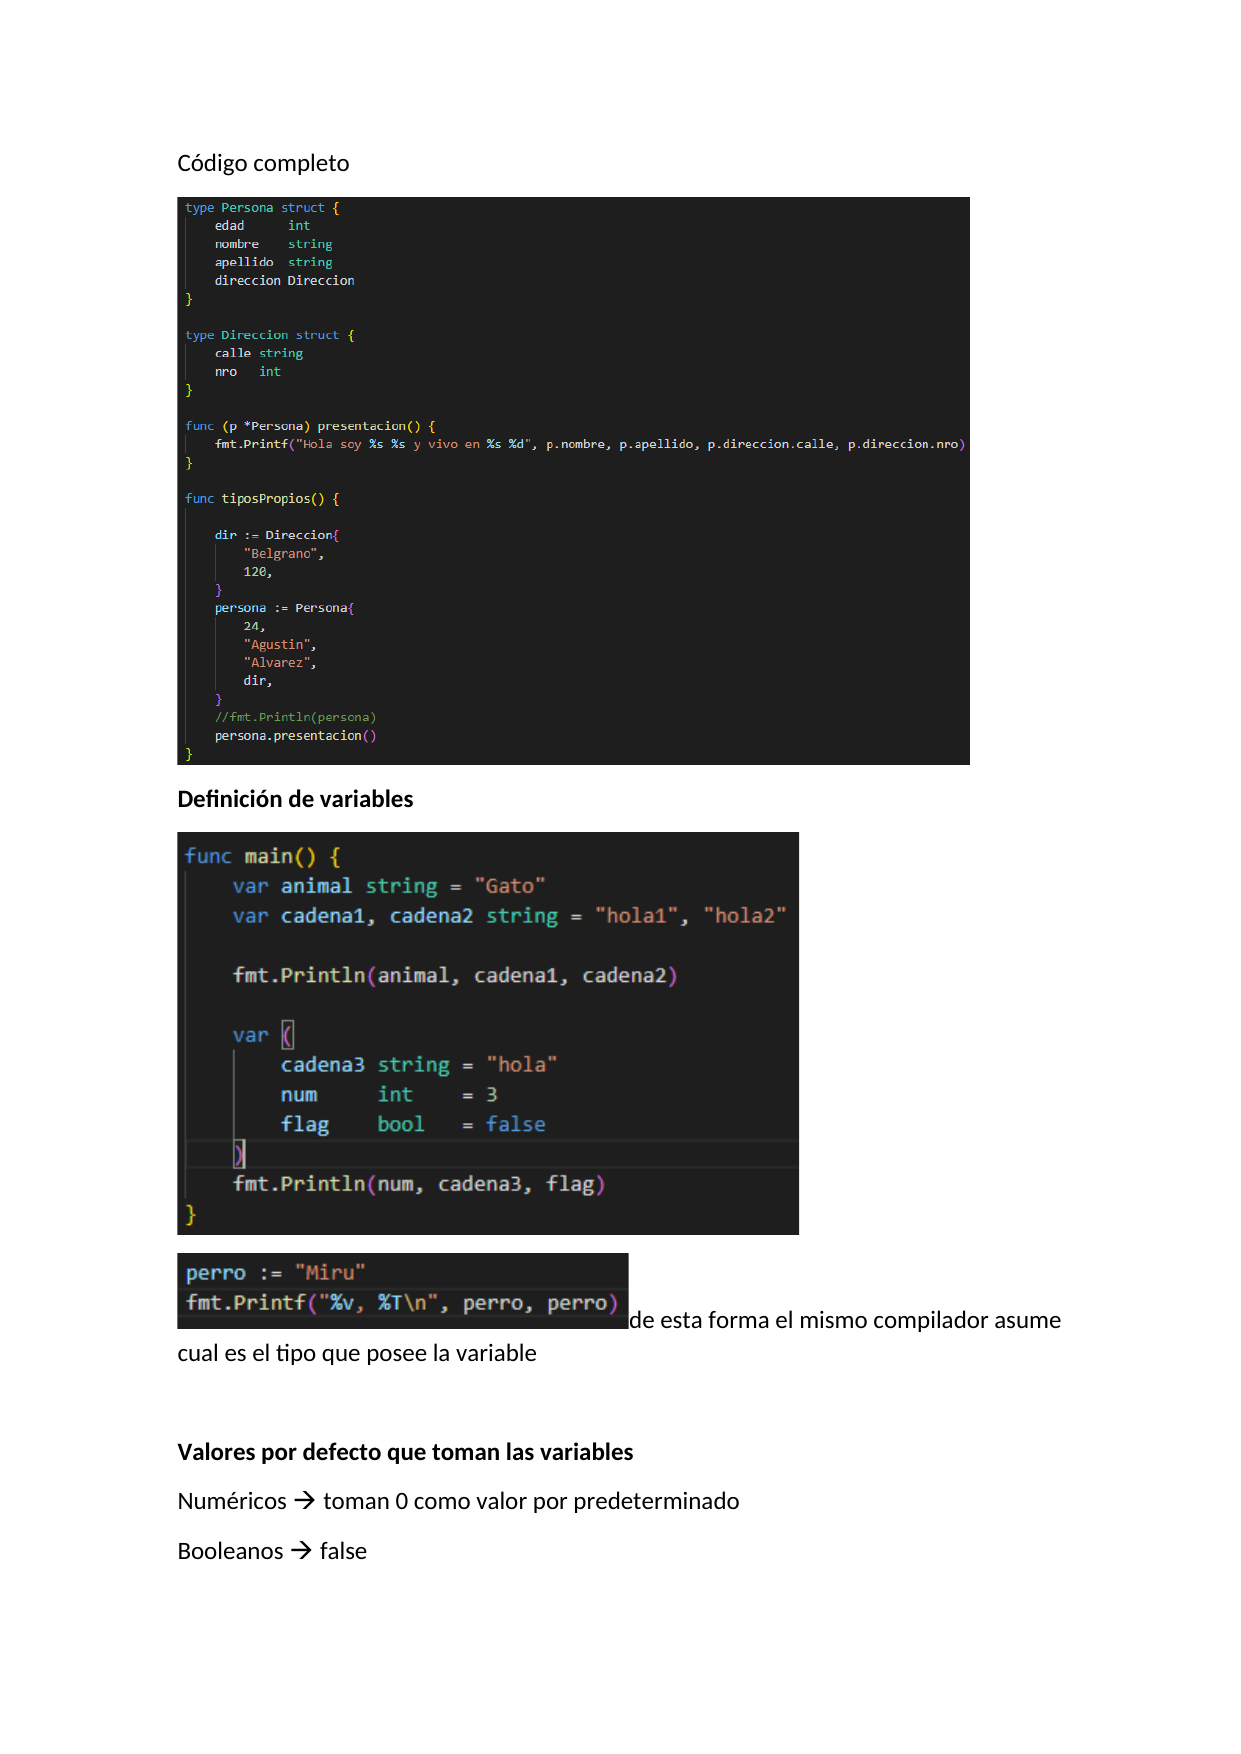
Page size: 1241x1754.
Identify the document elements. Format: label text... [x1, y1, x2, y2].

text Código completo [177, 148, 1063, 178]
text Numéricos toman 0 como valor por predeterminado [177, 1486, 1063, 1516]
picture [177, 832, 800, 1235]
picture [177, 1253, 629, 1329]
text Valores por defecto que toman las variables [177, 1436, 1063, 1466]
text Definición de variables [177, 783, 1063, 813]
picture [177, 197, 970, 765]
text Booleanos false [177, 1535, 1063, 1566]
